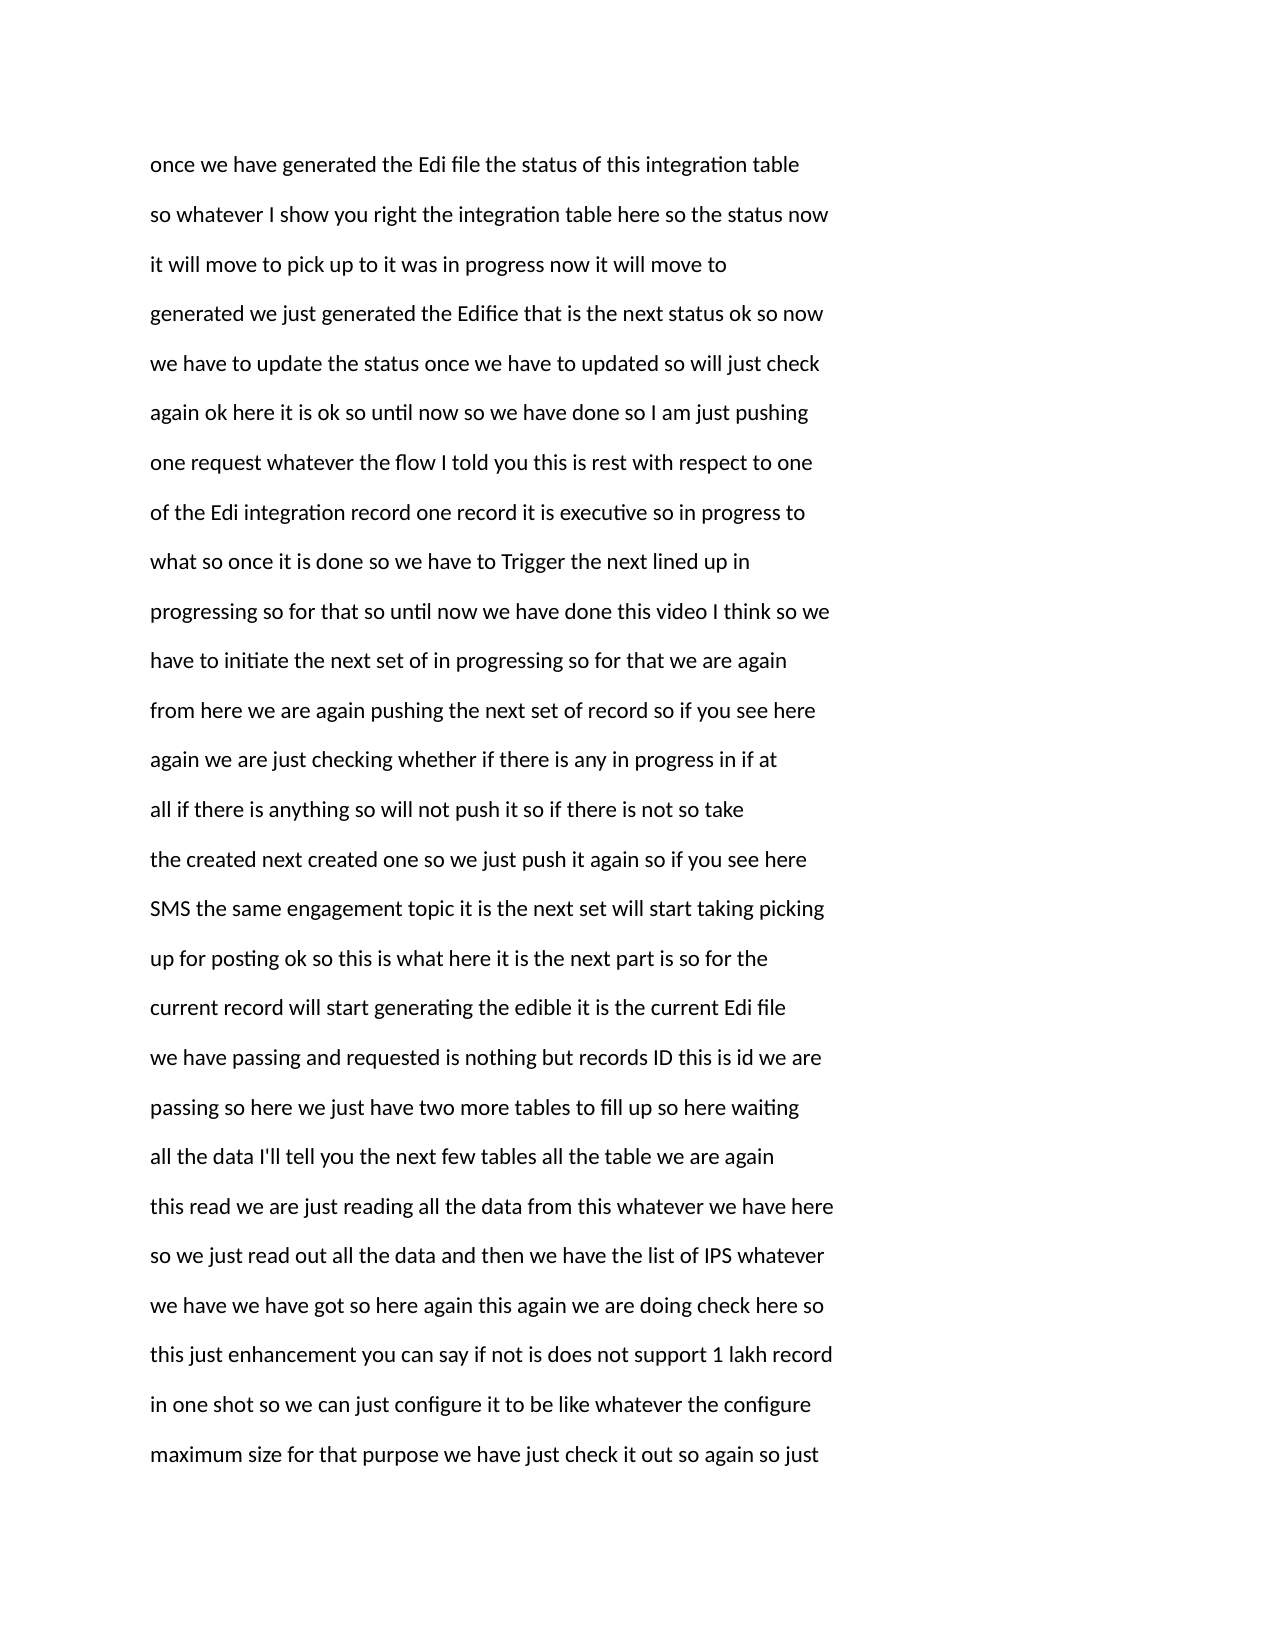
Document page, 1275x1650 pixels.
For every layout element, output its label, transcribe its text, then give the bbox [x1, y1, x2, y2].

text the created next created one so we just push it again so if you see here [150, 844, 1125, 873]
text up for posting ok so this is what here it is the next part is so for the [150, 943, 1125, 972]
text this just enhancement you can say if not is does not support 1 lakh record [150, 1340, 1125, 1369]
text again we are just checking whether if there is any in progress in if at [150, 745, 1125, 774]
text all the data I'll tell you the next few tables all the table we are again [150, 1142, 1125, 1170]
text we have passing and requested is nothing but records ID this is id we are [150, 1042, 1125, 1071]
text all if there is anything so will not push it so if there is not so take [150, 794, 1125, 823]
text what so once it is done so we have to Trigger the next lined up in [150, 547, 1125, 575]
text one request whatever the flow I told you this is rest with respect to one [150, 447, 1125, 476]
text it will move to pick up to it was in progress now it will move to [150, 249, 1125, 278]
text again ok here it is ok so until now so we have done so I am just pushing [150, 398, 1125, 427]
text so we just read out all the data and then we have the list of IPS whatever [150, 1241, 1125, 1269]
text have to initiate the next set of in progressing so for that we are again [150, 646, 1125, 674]
text once we have generated the Edi file the status of this integration table [150, 150, 1125, 179]
text we have we have got so here again this again we are doing check here so [150, 1290, 1125, 1319]
text progressing so for that so until now we have done this video I think so we [150, 596, 1125, 625]
text this read we are just reading all the data from this whatever we have here [150, 1191, 1125, 1220]
text generated we just generated the Edifice that is the next status ok so now [150, 299, 1125, 327]
text of the Edi integration record one record it is executive so in progress to [150, 497, 1125, 526]
text from here we are again pushing the next set of record so if you see here [150, 695, 1125, 724]
text passing so here we just have two more tables to fill up so here waiting [150, 1092, 1125, 1121]
text so whatever I show you right the integration table here so the status now [150, 199, 1125, 228]
text we have to update the status once we have to updated so will just check [150, 348, 1125, 377]
text in one shot so we can just configure it to be like whatever the configure [150, 1389, 1125, 1418]
text maximum size for that purpose we have just check it out so again so just [150, 1439, 1125, 1468]
text SMS the same engagement topic it is the next set will start taking picking [150, 894, 1125, 922]
text current record will start generating the edible it is the current Edi file [150, 993, 1125, 1022]
